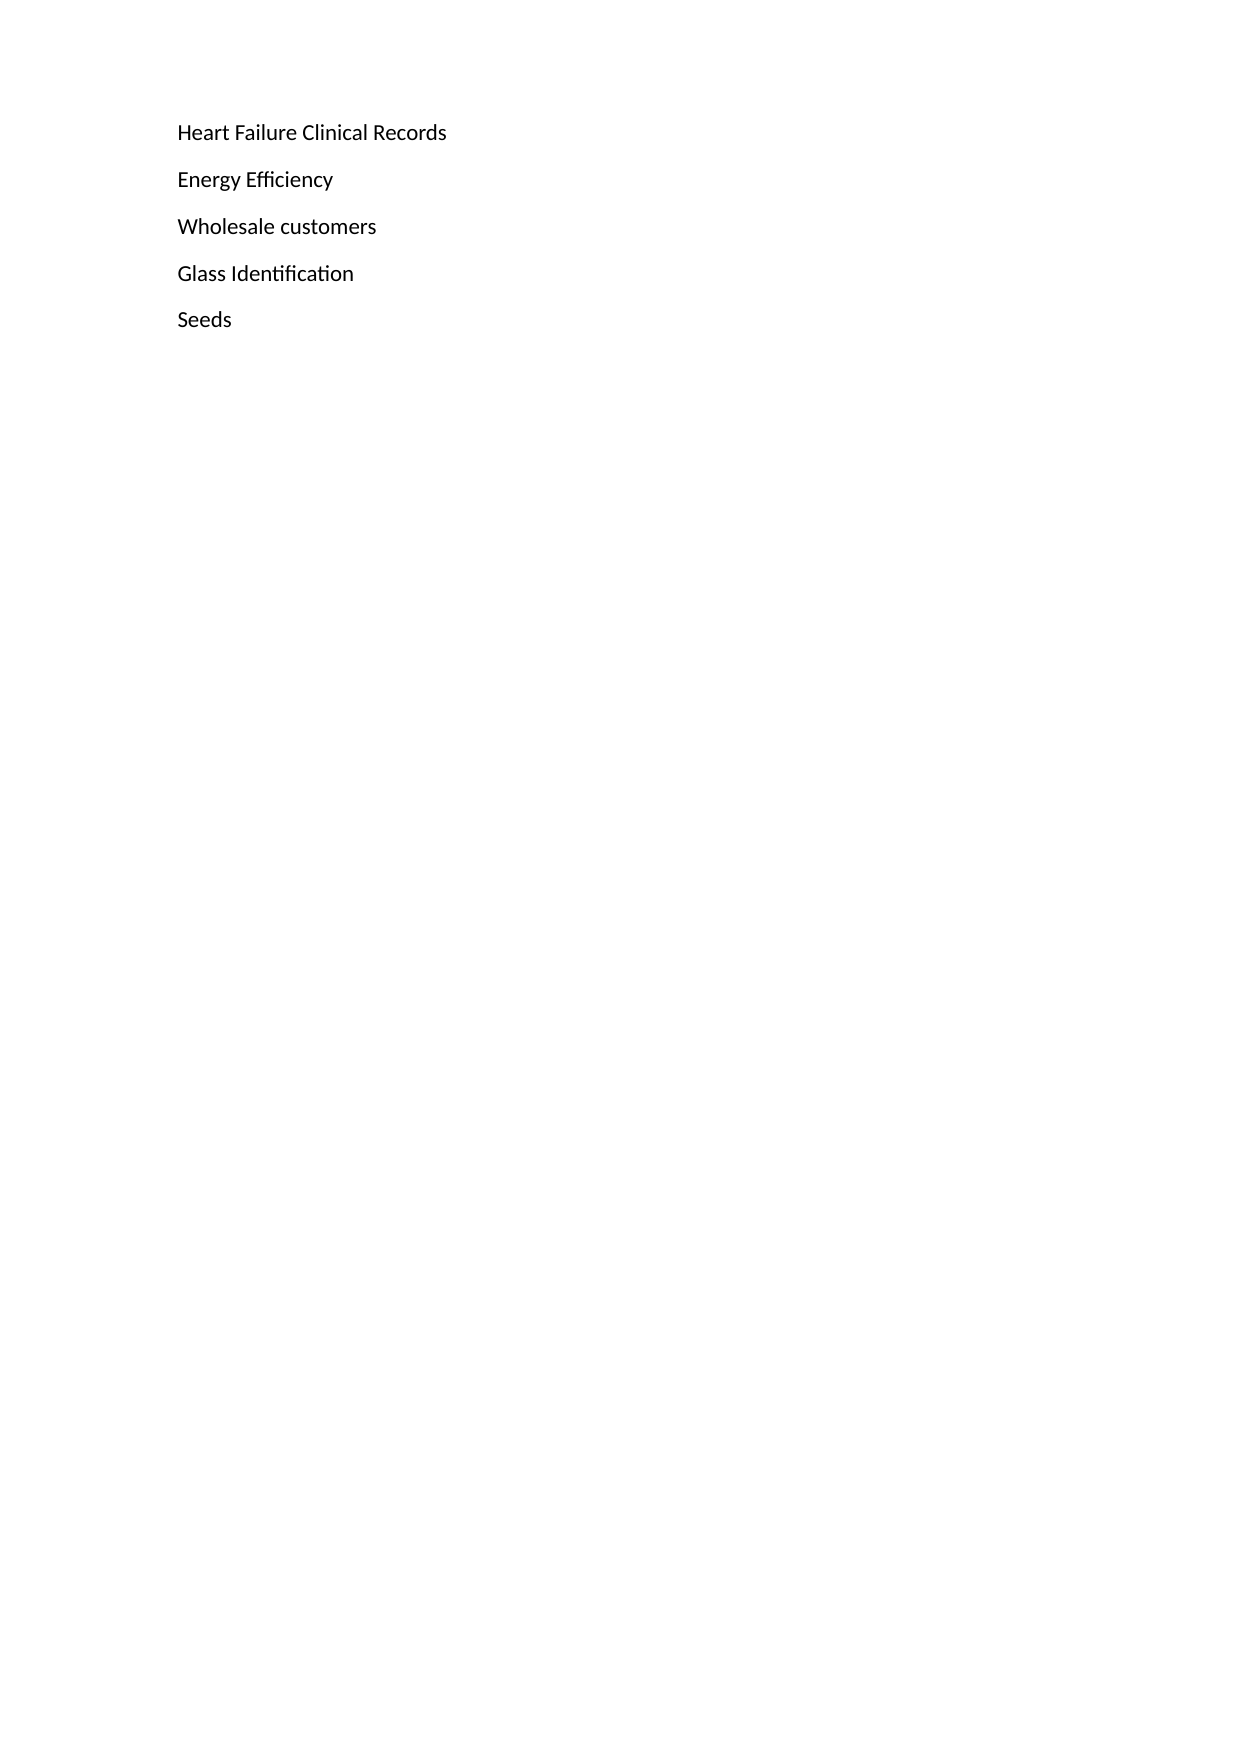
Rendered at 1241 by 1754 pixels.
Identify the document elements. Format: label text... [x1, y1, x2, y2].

text Seeds [177, 306, 1152, 334]
text Energy Efficiency [177, 165, 1152, 193]
text Wholesale customers [177, 212, 1152, 240]
text Heart Failure Clinical Records [177, 118, 1152, 146]
text Glass Identification [177, 259, 1152, 287]
